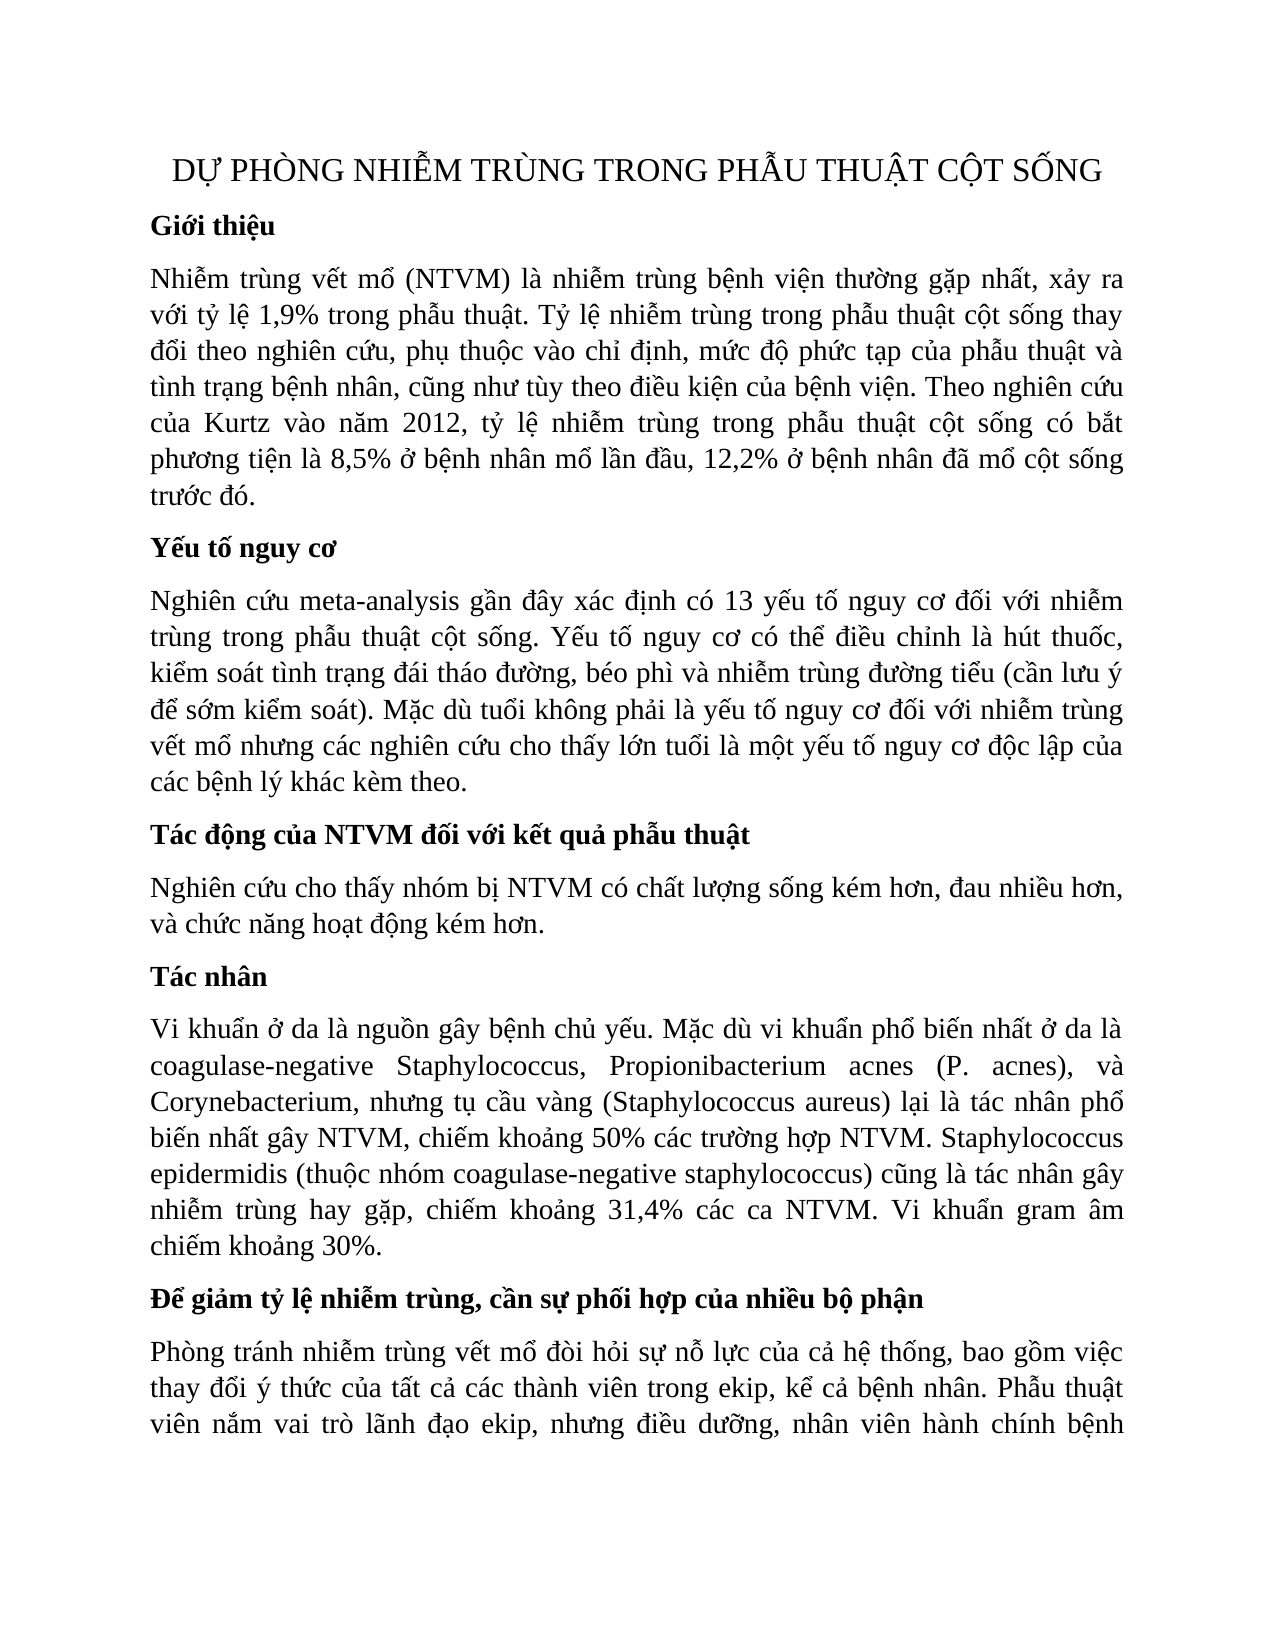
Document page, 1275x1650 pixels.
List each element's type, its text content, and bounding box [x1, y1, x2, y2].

text Tác động của NTVM đối với kết quả phẫu thuật [150, 817, 1125, 850]
text Nghiên cứu meta-analysis gần đây xác định có 13 yếu tố nguy cơ đối với nhiễm trùng trong phẫu thuật cột sống. Yếu tố nguy cơ có thể điều chỉnh là hút thuốc, kiểm soát tình trạng đái tháo đường, béo phì và nhiễm trùng đường tiểu (cần lưu ý để sớm kiểm soát). Mặc dù tuổi không phải là yếu tố nguy cơ đối với nhiễm trùng vết mổ nhưng các nghiên cứu cho thấy lớn tuổi là một yếu tố nguy cơ độc lập của các bệnh lý khác kèm theo. [150, 583, 1125, 798]
text Nghiên cứu cho thấy nhóm bị NTVM có chất lượng sống kém hơn, đau nhiều hơn, và chức năng hoạt động kém hơn. [150, 870, 1125, 939]
text Giới thiệu [150, 208, 1125, 242]
text Vi khuẩn ở da là nguồn gây bệnh chủ yếu. Mặc dù vi khuẩn phổ biến nhất ở da là coagulase-negative Staphylococcus, Propionibacterium acnes (P. acnes), và Corynebacterium, nhưng tụ cầu vàng (Staphylococcus aureus) lại là tác nhân phổ biến nhất gây NTVM, chiếm khoảng 50% các trường hợp NTVM. Staphylococcus epidermidis (thuộc nhóm coagulase-negative staphylococcus) cũng là tác nhân gây nhiễm trùng hay gặp, chiếm khoảng 31,4% các ca NTVM. Vi khuẩn gram âm chiếm khoảng 30%. [150, 1011, 1125, 1262]
text Để giảm tỷ lệ nhiễm trùng, cần sự phối hợp của nhiều bộ phận [150, 1281, 1125, 1315]
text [150, 1334, 1125, 1440]
text DỰ PHÒNG NHIỄM TRÙNG TRONG PHẪU THUẬT CỘT SỐNG [150, 150, 1125, 188]
text Yếu tố nguy cơ [150, 531, 1125, 564]
text Tác nhân [150, 959, 1125, 992]
text Nhiễm trùng vết mổ (NTVM) là nhiễm trùng bệnh viện thường gặp nhất, xảy ra với tỷ lệ 1,9% trong phẫu thuật. Tỷ lệ nhiễm trùng trong phẫu thuật cột sống thay đổi theo nghiên cứu, phụ thuộc vào chỉ định, mức độ phức tạp của phẫu thuật và tình trạng bệnh nhân, cũng như tùy theo điều kiện của bệnh viện. Theo nghiên cứu của Kurtz vào năm 2012, tỷ lệ nhiễm trùng trong phẫu thuật cột sống có bắt phương tiện là 8,5% ở bệnh nhân mổ lần đầu, 12,2% ở bệnh nhân đã mổ cột sống trước đó. [150, 261, 1125, 511]
